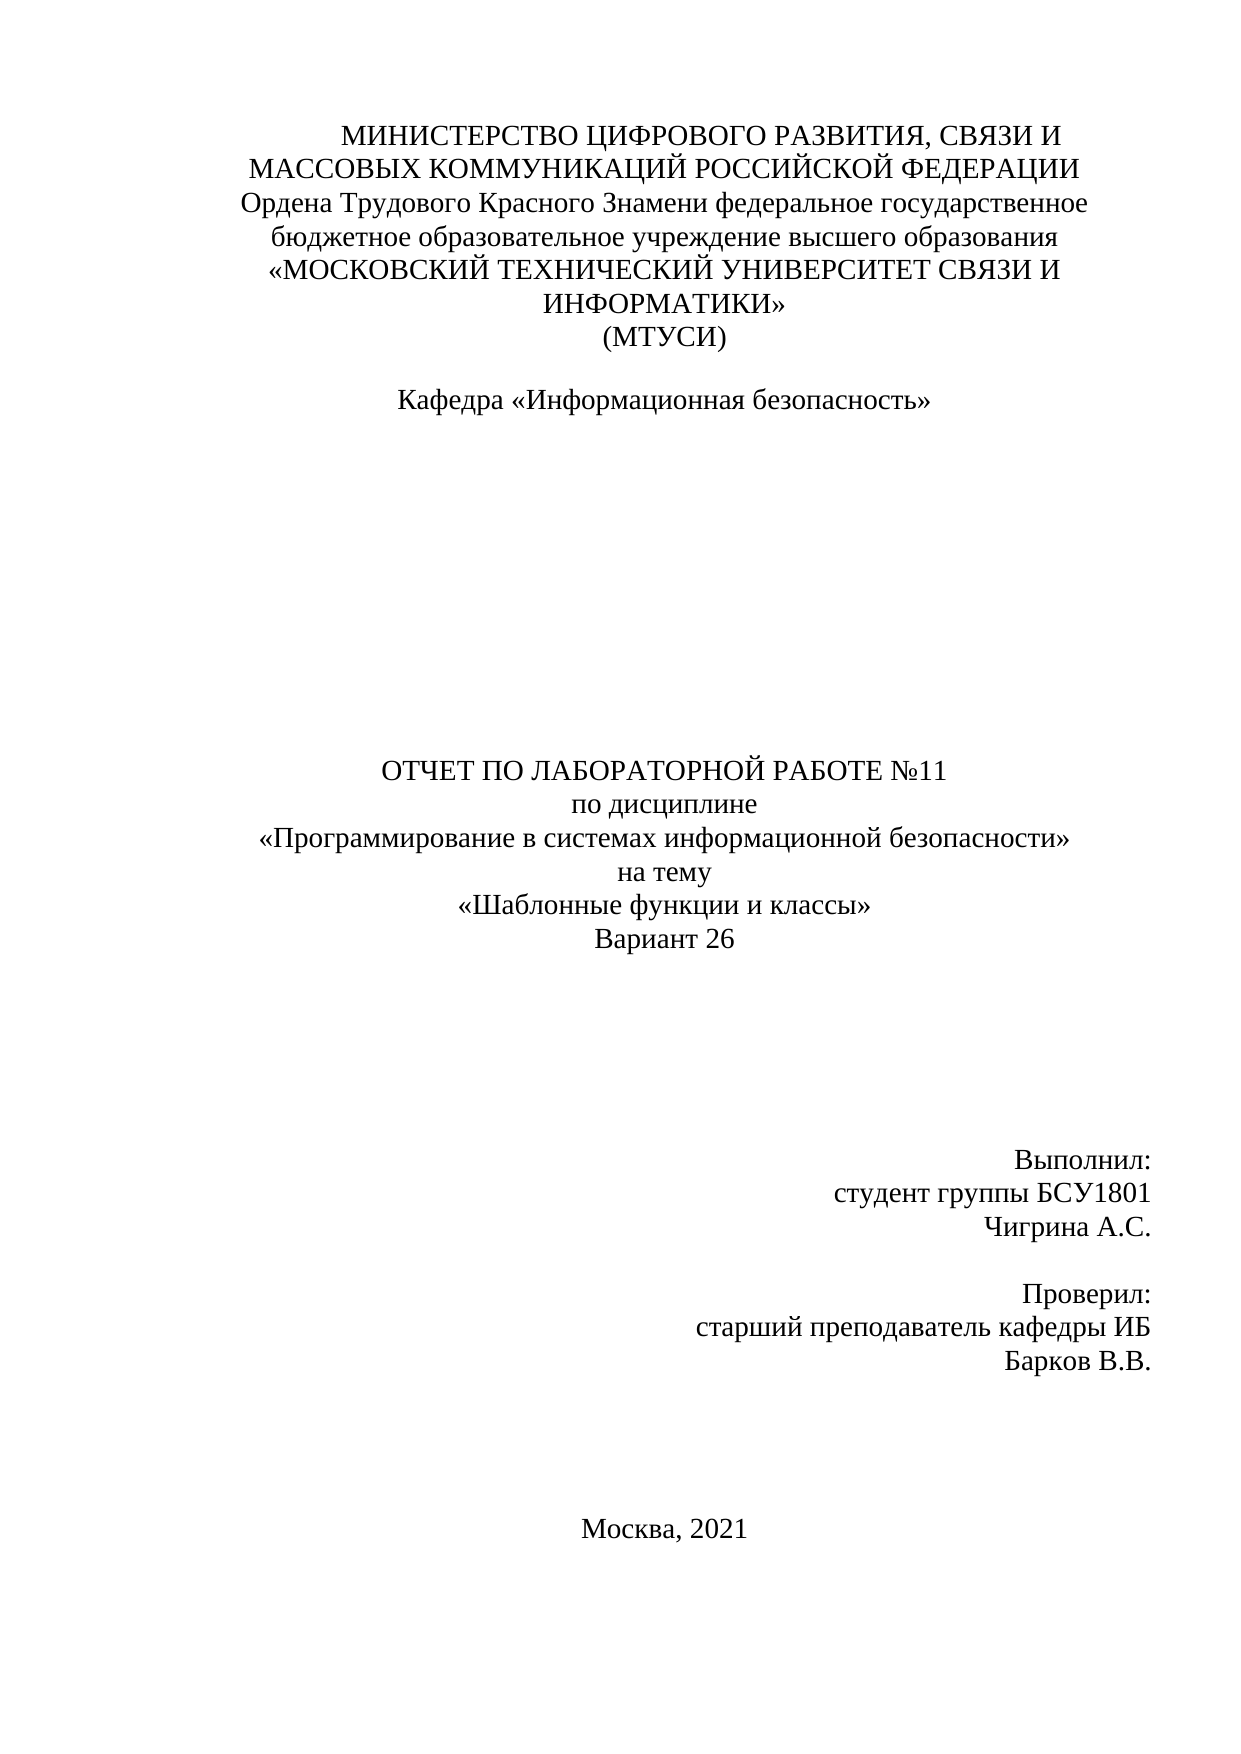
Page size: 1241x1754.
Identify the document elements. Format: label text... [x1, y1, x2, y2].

text студент группы БСУ1801 [177, 1175, 1152, 1209]
text «Шаблонные функции и классы» [177, 887, 1152, 921]
text Кафедра «Информационная безопасность» [177, 382, 1152, 416]
text Проверил: [177, 1276, 1152, 1309]
text МИНИСТЕРСТВО ЦИФРОВОГО РАЗВИТИЯ, СВЯЗИ И МАССОВЫХ КОММУНИКАЦИЙ РОССИЙСКОЙ ФЕДЕРАЦИИ [177, 118, 1152, 185]
text Ордена Трудового Красного Знамени федеральное государственное бюджетное образовательное учреждение высшего образования [177, 185, 1152, 252]
text Вариант 26 [177, 921, 1152, 954]
text (МТУСИ) [177, 319, 1152, 353]
text «Программирование в системах информационной безопасности» [177, 820, 1152, 854]
text Барков В.В. [177, 1343, 1152, 1377]
text по дисциплине [177, 787, 1152, 820]
text Выполнил: [177, 1142, 1152, 1175]
text ОТЧЕТ ПО ЛАБОРАТОРНОЙ РАБОТЕ №11 [177, 753, 1152, 787]
text Чигрина А.С. [177, 1209, 1152, 1242]
text старший преподаватель кафедры ИБ [177, 1309, 1152, 1343]
text на тему [177, 854, 1152, 887]
text «МОСКОВСКИЙ ТЕХНИЧЕСКИЙ УНИВЕРСИТЕТ СВЯЗИ И ИНФОРМАТИКИ» [177, 252, 1152, 319]
text Москва, 2021 [177, 1511, 1152, 1544]
